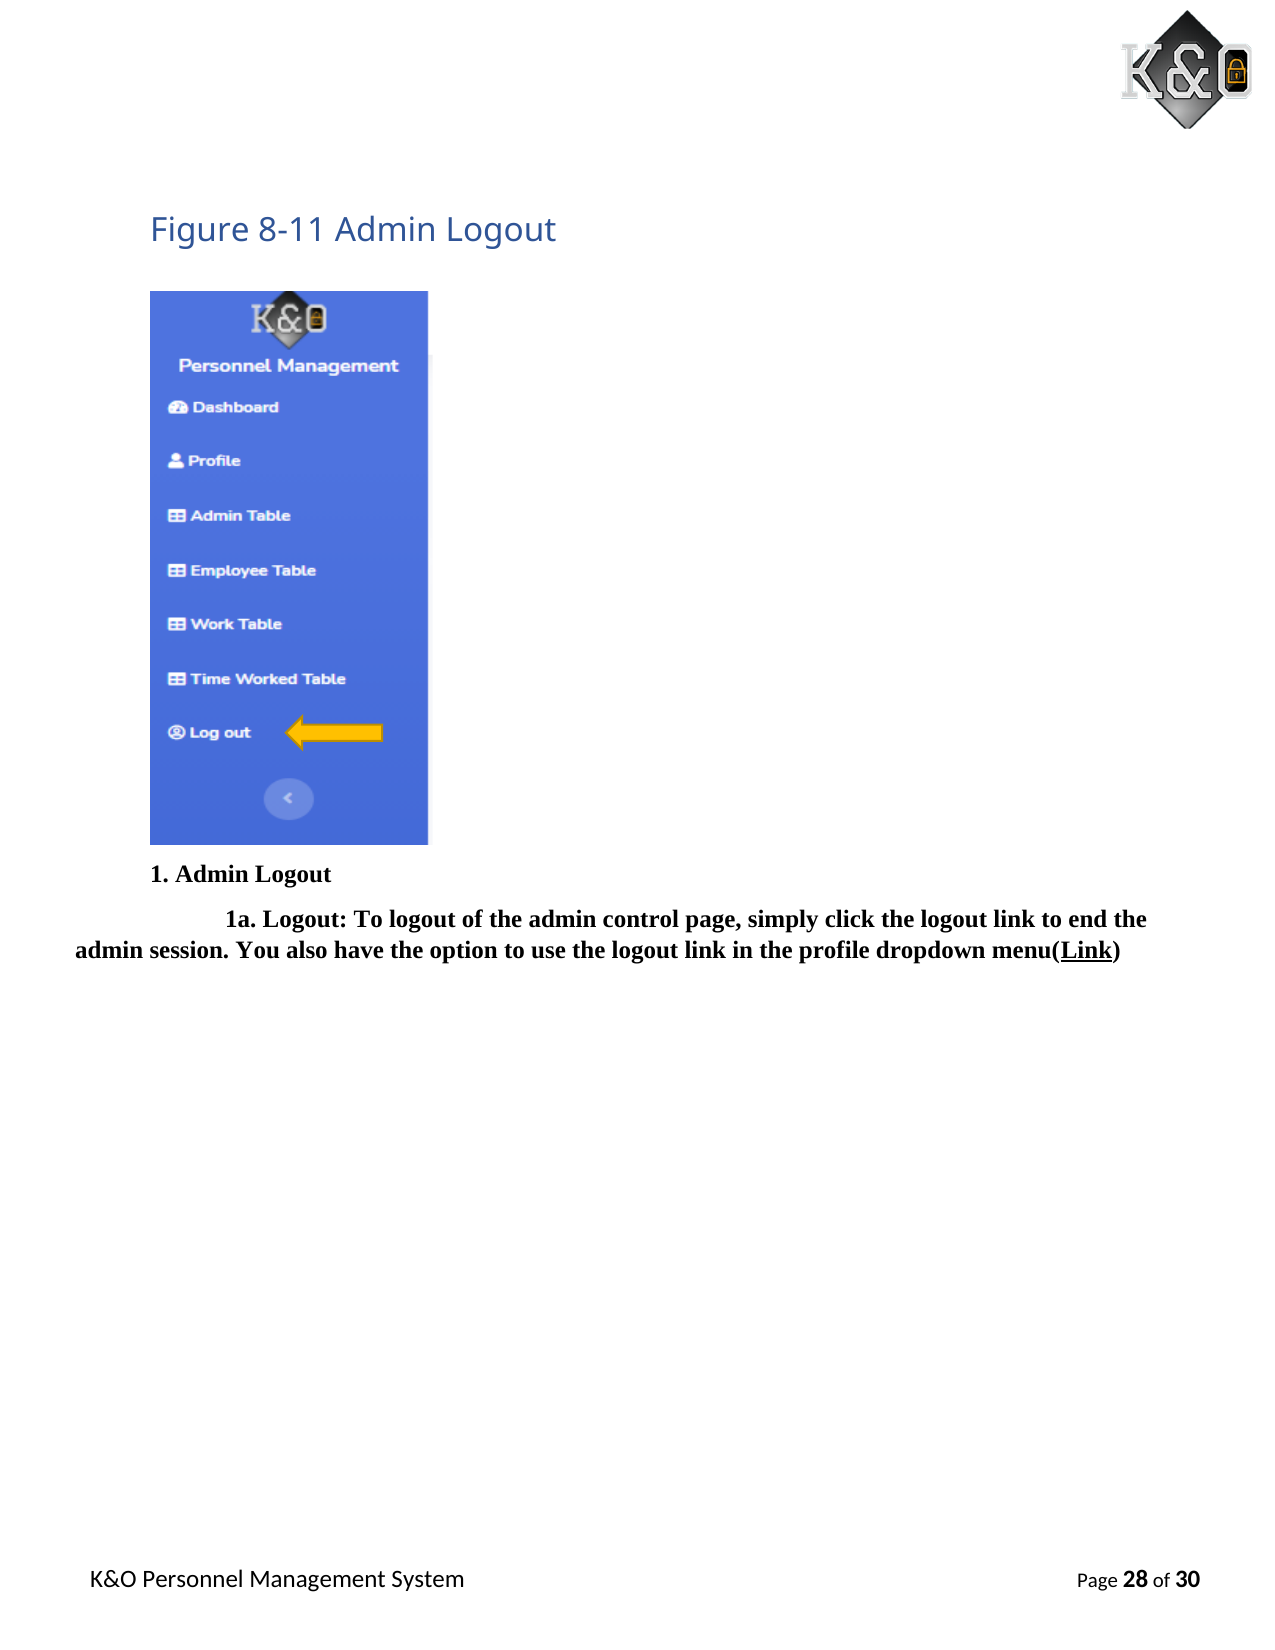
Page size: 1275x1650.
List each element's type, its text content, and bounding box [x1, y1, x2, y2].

text 1a. Logout: To logout of the admin control page, simply click the logout link to end the admin session. You also have the option to use the logout link in the profile dropdown menu(Link) [75, 904, 1200, 964]
subtitle Figure 8-11 Admin Logout [75, 205, 1200, 251]
picture [1120, 9, 1252, 128]
text 1. Admin Logout [75, 859, 1200, 888]
